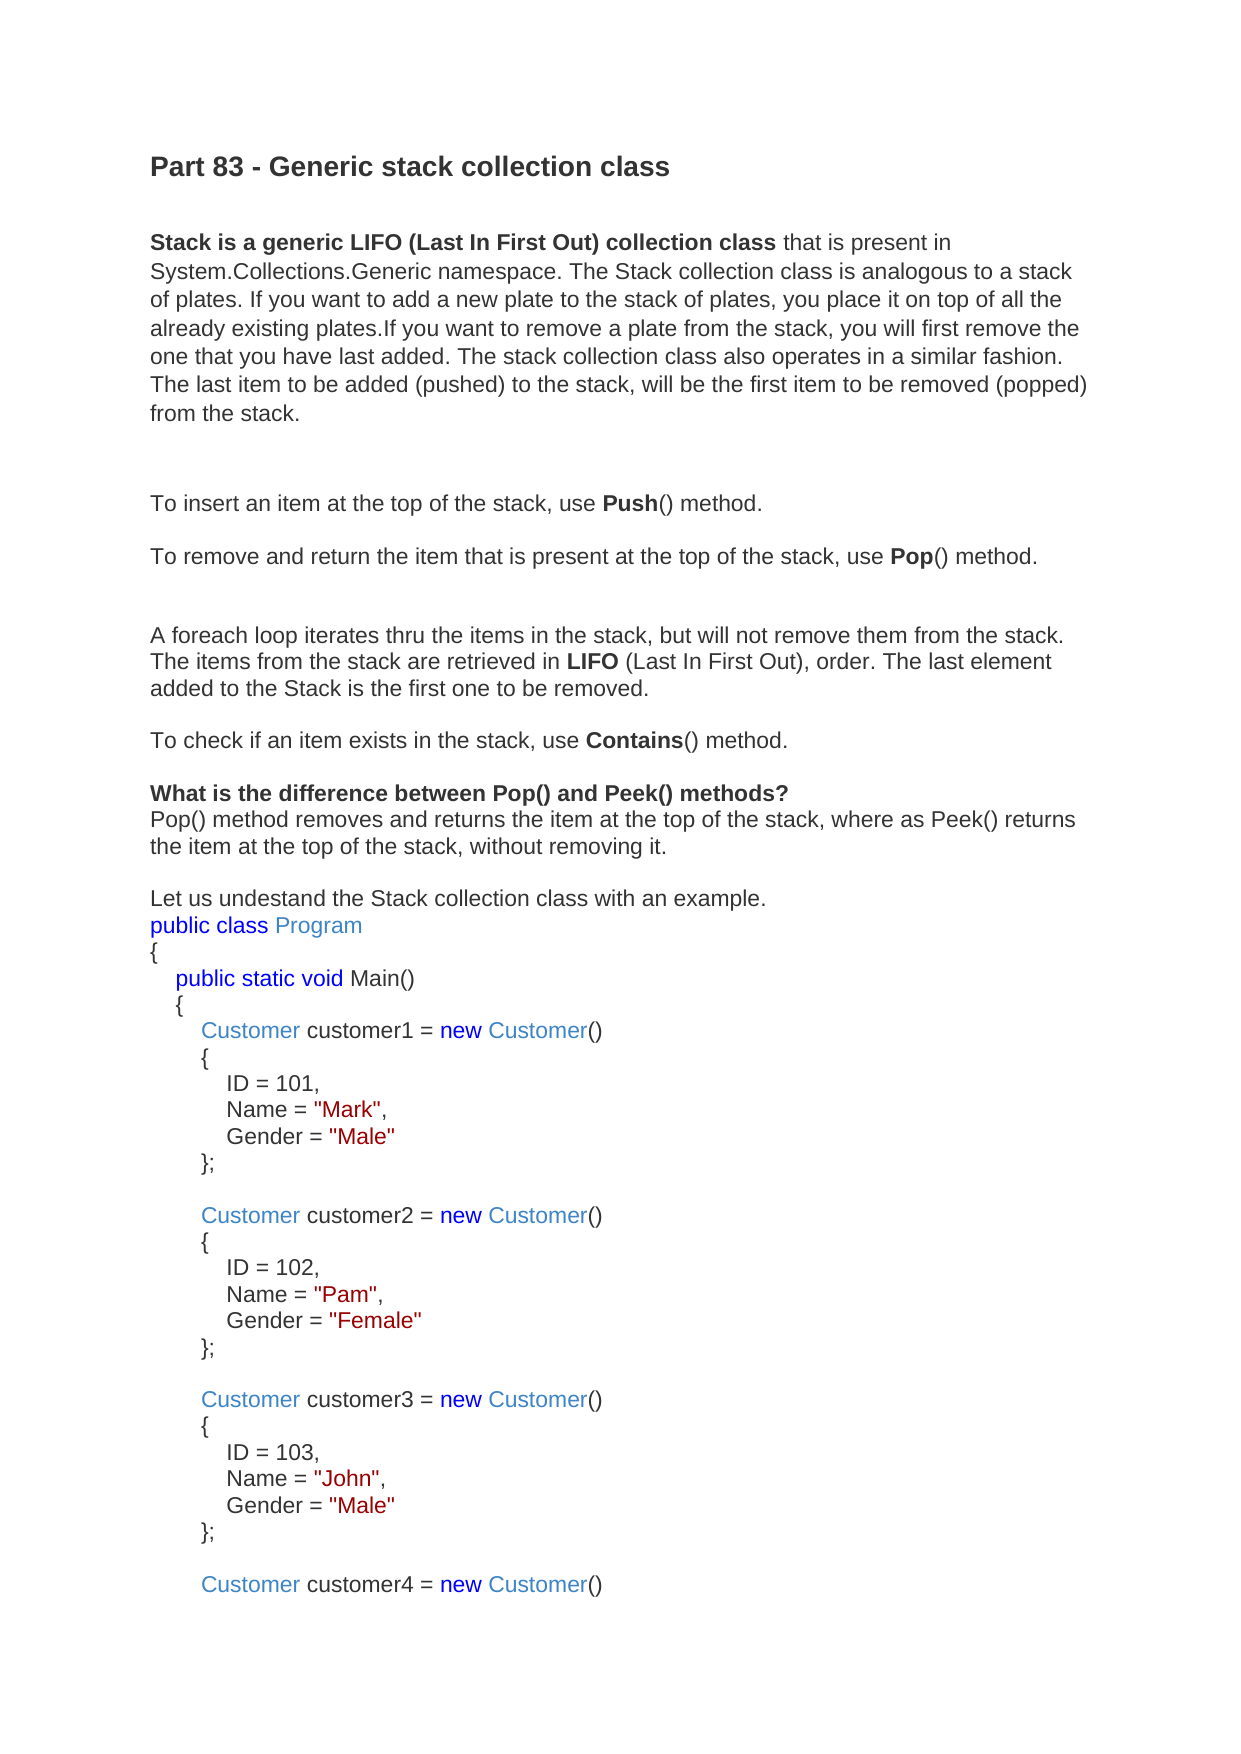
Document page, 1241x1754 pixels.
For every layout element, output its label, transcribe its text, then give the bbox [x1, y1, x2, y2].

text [150, 569, 1090, 1597]
text Part 83 - Generic stack collection class [150, 150, 1090, 182]
text To insert an item at the top of the stack, use Push() method. To remove and return the item that is present at the top of the stack, use Pop() method. [150, 490, 1090, 569]
text Stack is a generic LIFO (Last In First Out) collection class that is present in System.Collections.Generic namespace. The Stack collection class is analogous to a stack of plates. If you want to add a new plate to the stack of plates, you place it on top of all the already existing plates.If you want to remove a plate from the stack, you will first remove the one that you have last added. The stack collection class also operates in a similar fashion. The last item to be added (pushed) to the stack, will be the first item to be removed (popped) from the stack. [150, 229, 1090, 426]
